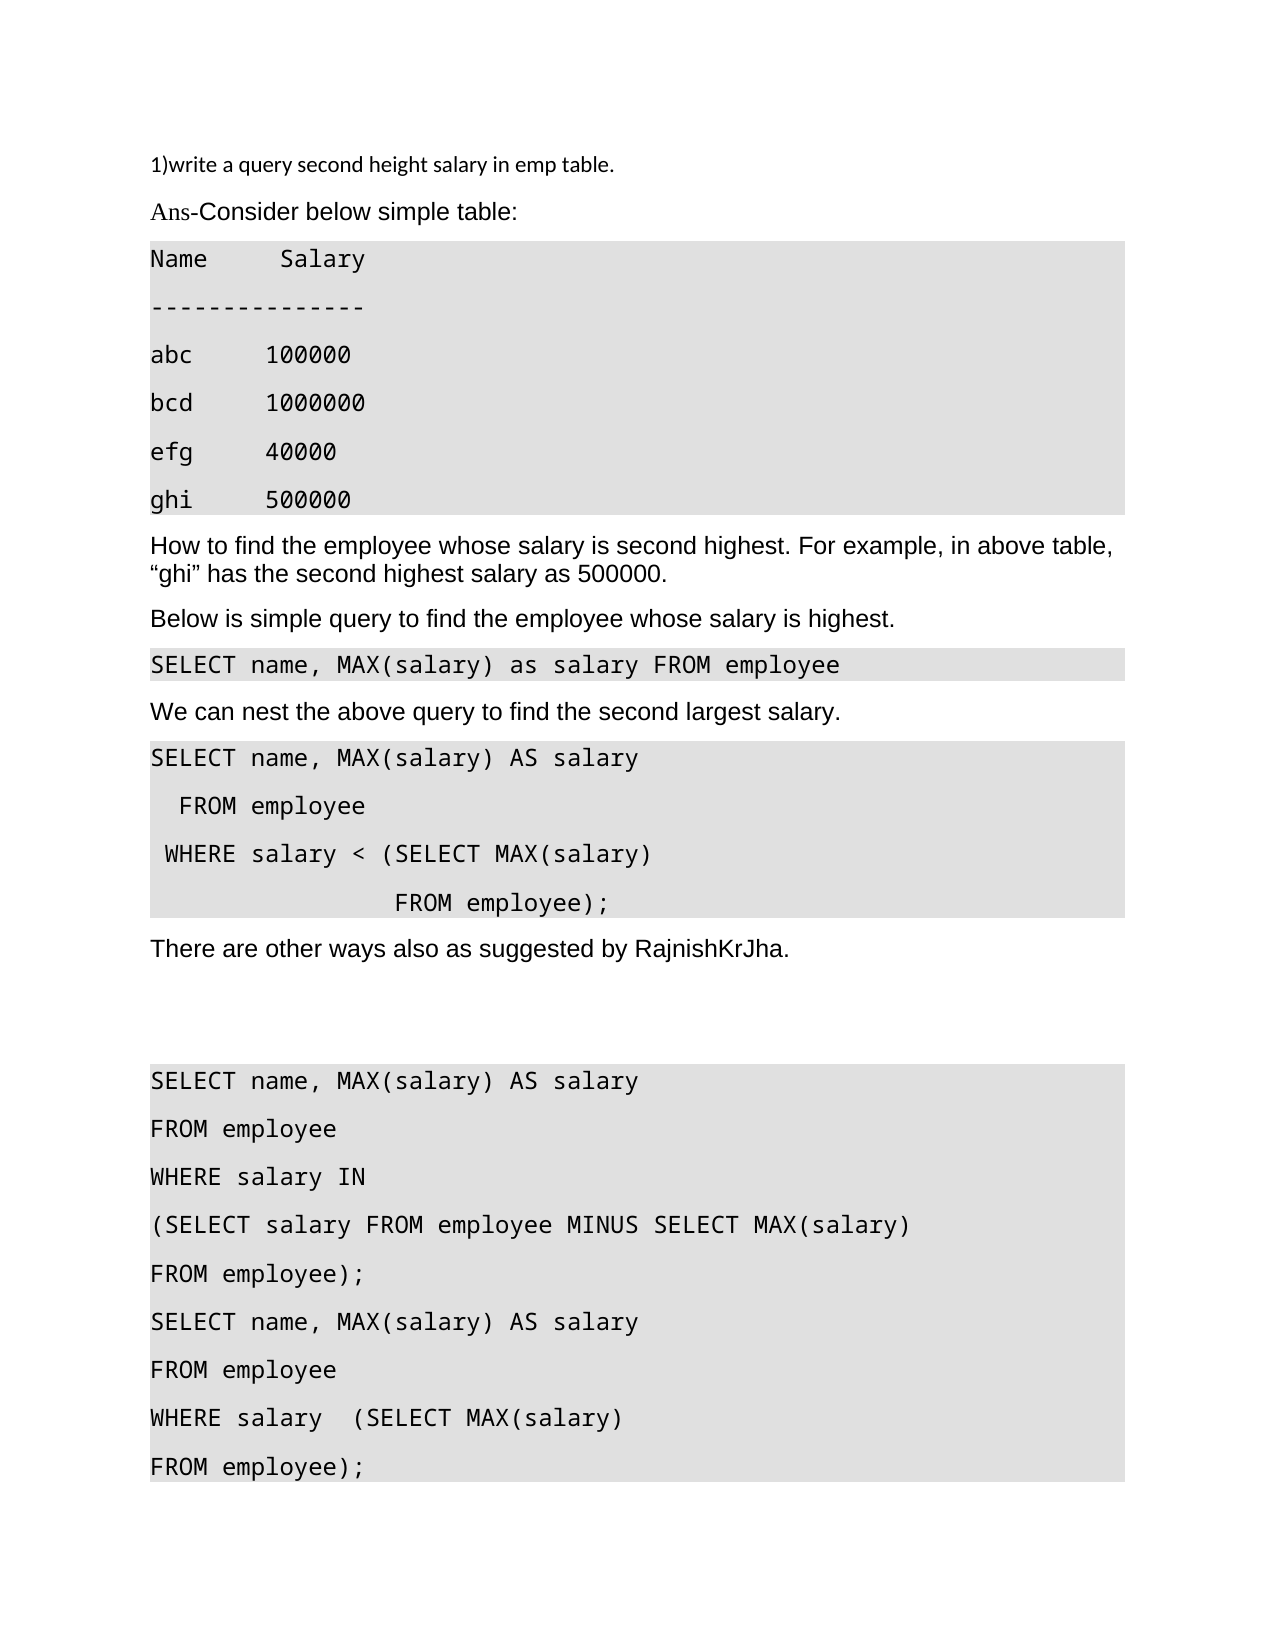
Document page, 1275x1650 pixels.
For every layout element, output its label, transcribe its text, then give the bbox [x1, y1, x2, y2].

text FROM employee [150, 1353, 1125, 1386]
text WHERE salary < (SELECT MAX(salary) [150, 837, 1125, 870]
text (SELECT salary FROM employee MINUS SELECT MAX(salary) [150, 1208, 1125, 1241]
text Ans-Consider below simple table: [150, 197, 1125, 226]
text We can nest the above query to find the second largest salary. [150, 696, 1125, 725]
text FROM employee); [150, 886, 1125, 918]
text There are other ways also as suggested by RajnishKrJha. [150, 934, 1125, 962]
text How to find the employee whose salary is second highest. For example, in above table, “ghi” has the second highest salary as 500000. [150, 531, 1125, 588]
text FROM employee [150, 1112, 1125, 1144]
text FROM employee [150, 789, 1125, 822]
text 1)write a query second height salary in emp table. [150, 150, 1125, 178]
text Name Salary [150, 241, 1125, 274]
text FROM employee); [150, 1257, 1125, 1289]
text ghi 500000 [150, 482, 1125, 515]
text --------------- [150, 289, 1125, 322]
text bcd 1000000 [150, 386, 1125, 419]
text WHERE salary IN [150, 1160, 1125, 1193]
text SELECT name, MAX(salary) as salary FROM employee [150, 648, 1125, 681]
text SELECT name, MAX(salary) AS salary [150, 741, 1125, 773]
text FROM employee); [150, 1449, 1125, 1482]
text WHERE salary (SELECT MAX(salary) [150, 1401, 1125, 1434]
text SELECT name, MAX(salary) AS salary [150, 1064, 1125, 1096]
text efg 40000 [150, 434, 1125, 467]
text SELECT name, MAX(salary) AS salary [150, 1305, 1125, 1337]
text abc 100000 [150, 338, 1125, 370]
text Below is simple query to find the employee whose salary is highest. [150, 604, 1125, 633]
